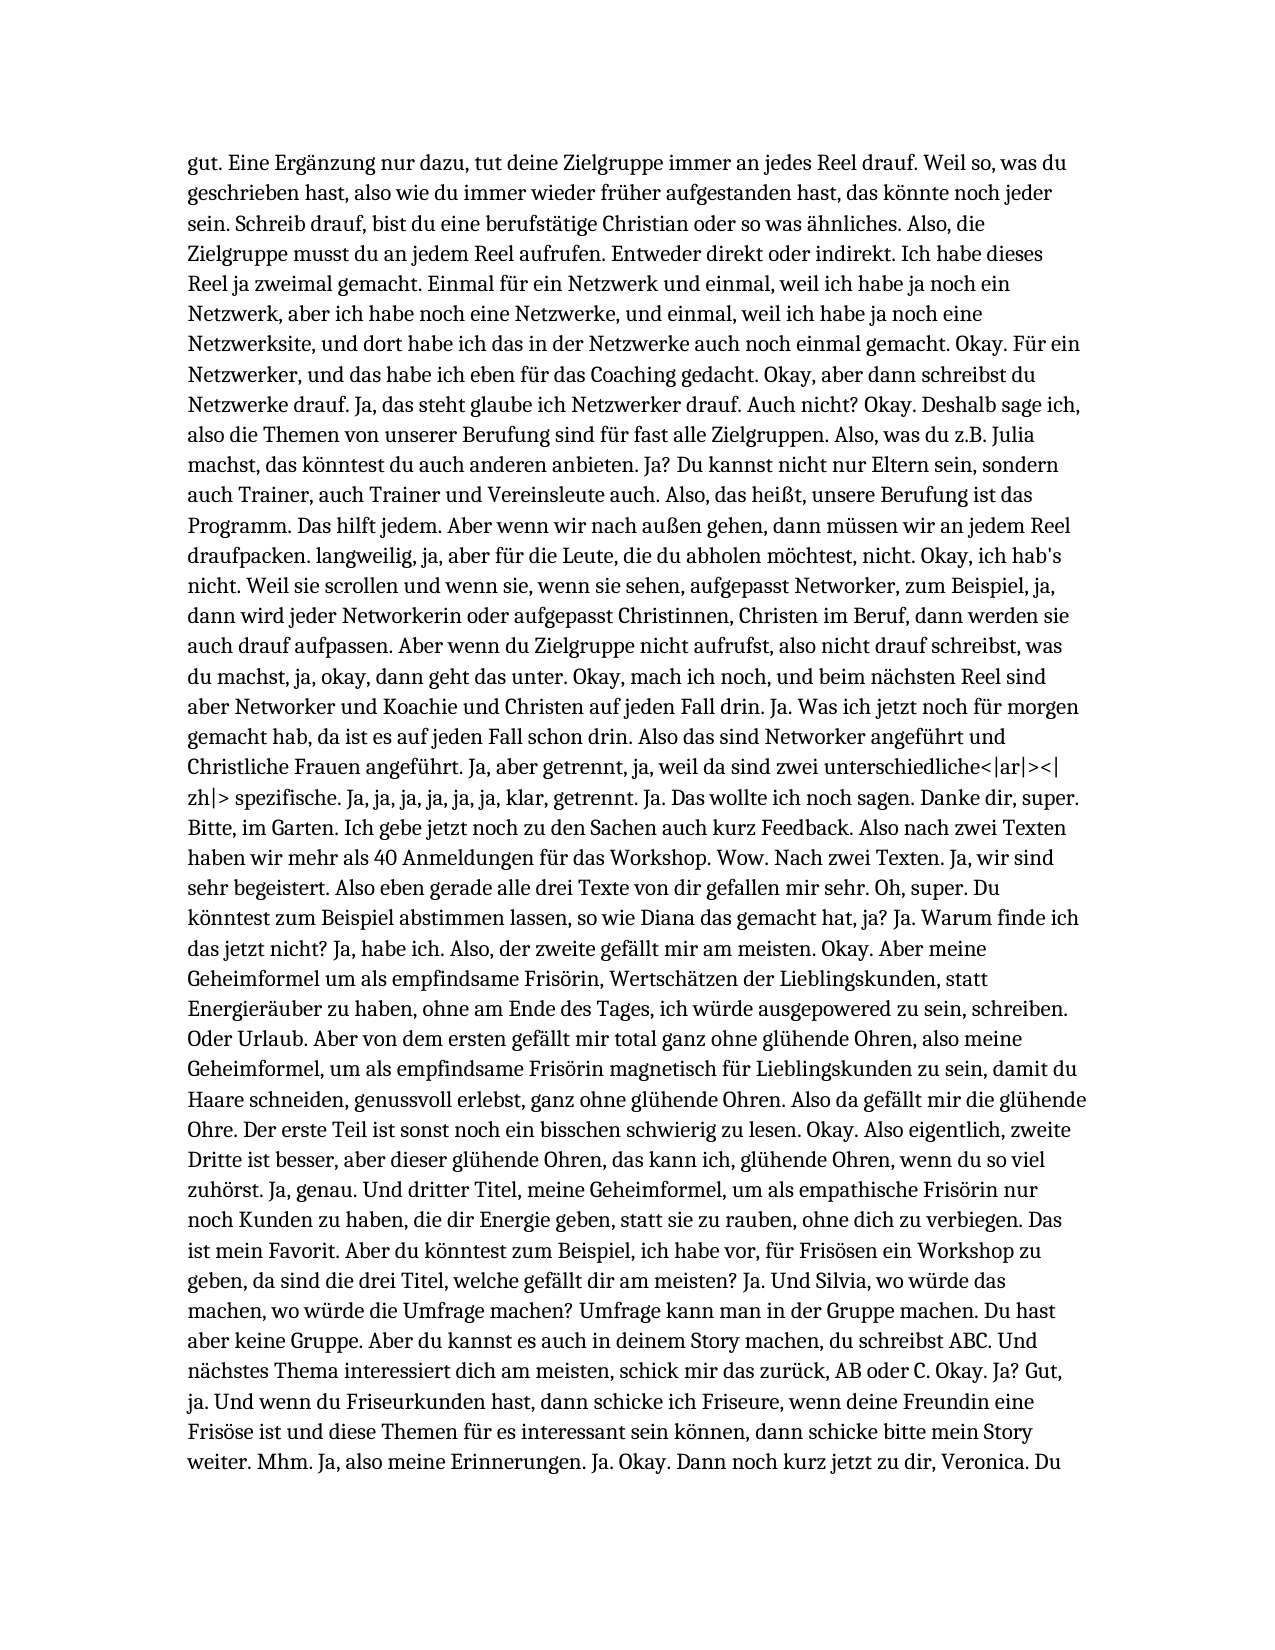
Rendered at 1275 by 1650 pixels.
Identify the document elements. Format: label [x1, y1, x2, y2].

text [187, 150, 1087, 1475]
